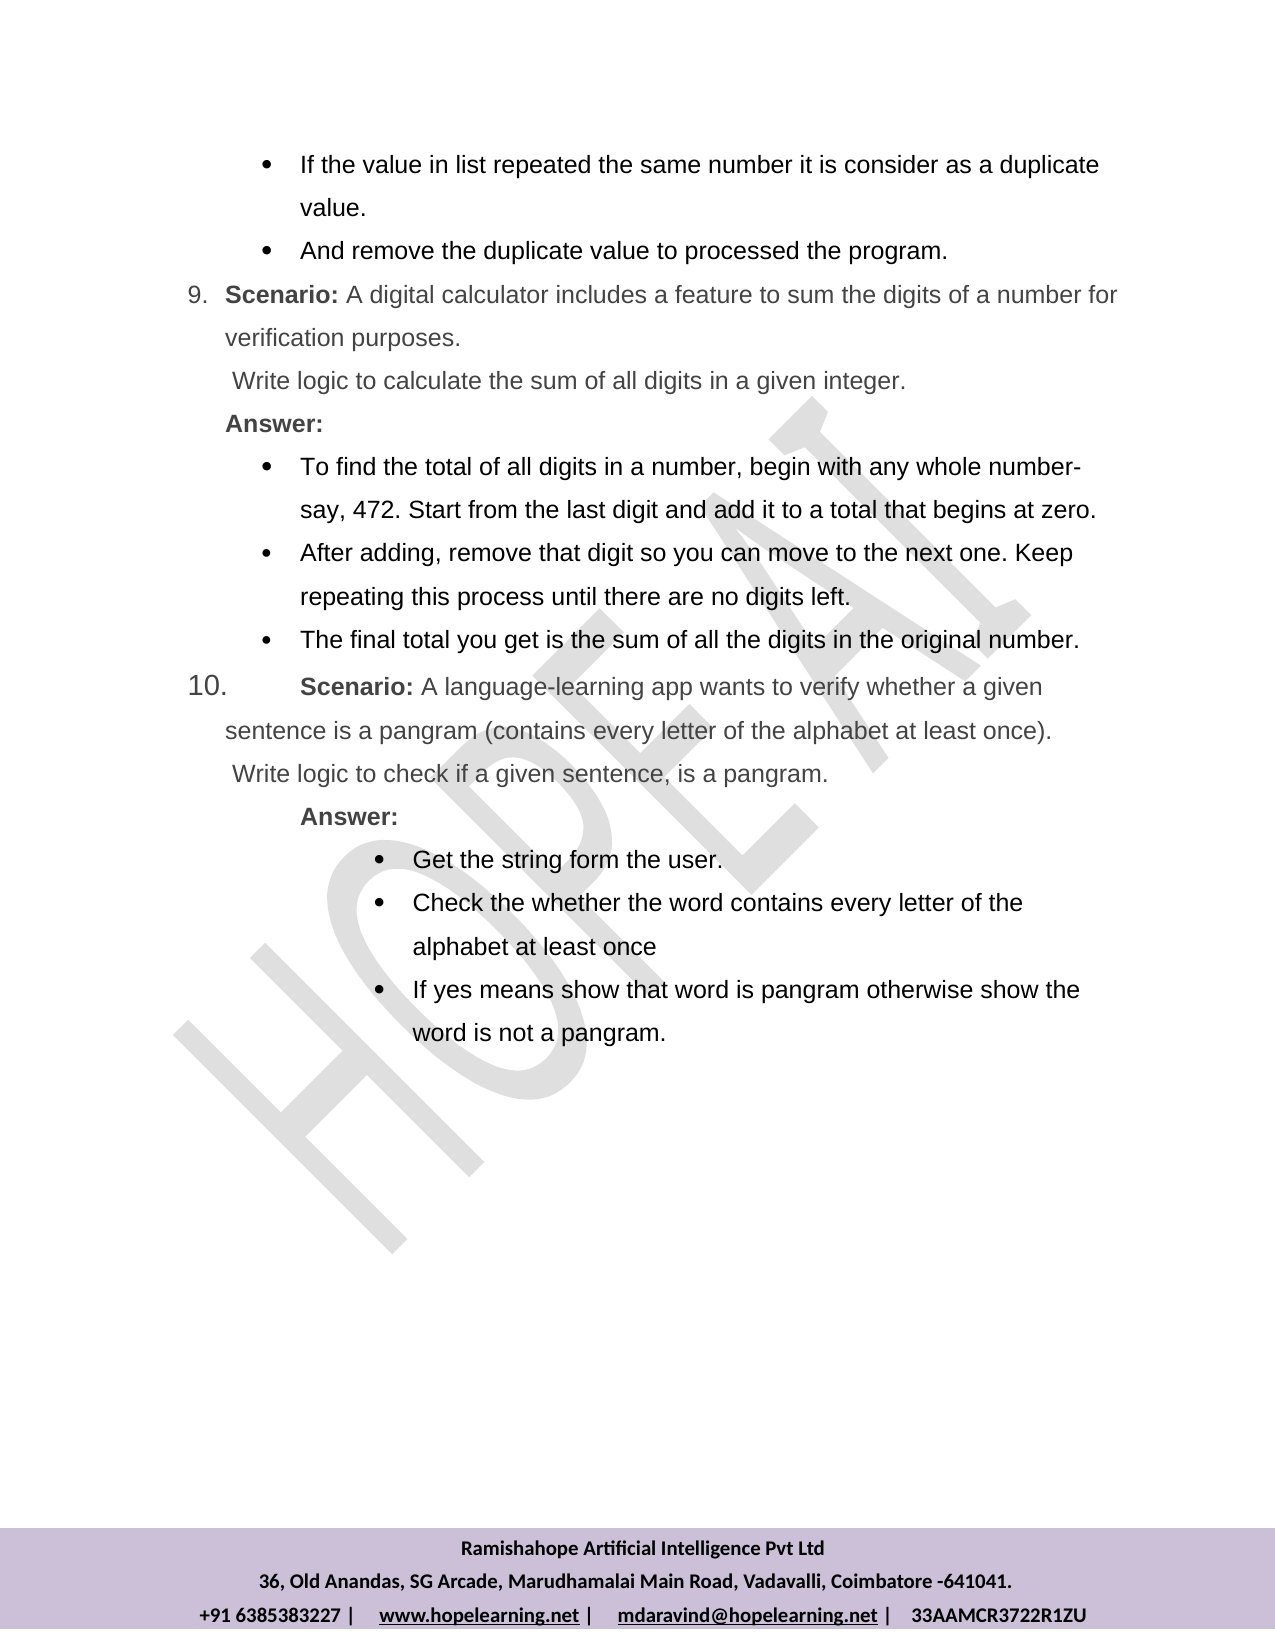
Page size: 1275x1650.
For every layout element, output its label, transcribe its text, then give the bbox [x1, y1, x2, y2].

list The final total you get is the sum of all the digits in the original number. [262, 625, 1125, 653]
list To find the total of all digits in a number, begin with any whole number-say, 472. Start from the last digit and add it to a total that begins at zero. [262, 452, 1125, 524]
list If the value in list repeated the same number it is consider as a duplicate value. [262, 150, 1125, 222]
list Check the whether the word contains every letter of the alphabet at least once [375, 888, 1125, 960]
list Get the string form the user. [375, 845, 1125, 874]
subtitle Answer: [225, 802, 1125, 831]
text Answer: [150, 409, 1125, 438]
list And remove the duplicate value to processed the program. [262, 236, 1125, 265]
subtitle Scenario: A language-learning app wants to verify whether a given sentence is a pangram (contains every letter of the alphabet at least once). Write logic to check if a given sentence, is a pangram. [187, 668, 1125, 788]
list After adding, remove that digit so you can move to the next one. Keep repeating this process until there are no digits left. [262, 538, 1125, 610]
list If yes means show that word is pangram otherwise show the word is not a pangram. [375, 975, 1125, 1047]
subtitle Scenario: A digital calculator includes a feature to sum the digits of a number for verification purposes. Write logic to calculate the sum of all digits in a given integer. [187, 279, 1125, 394]
